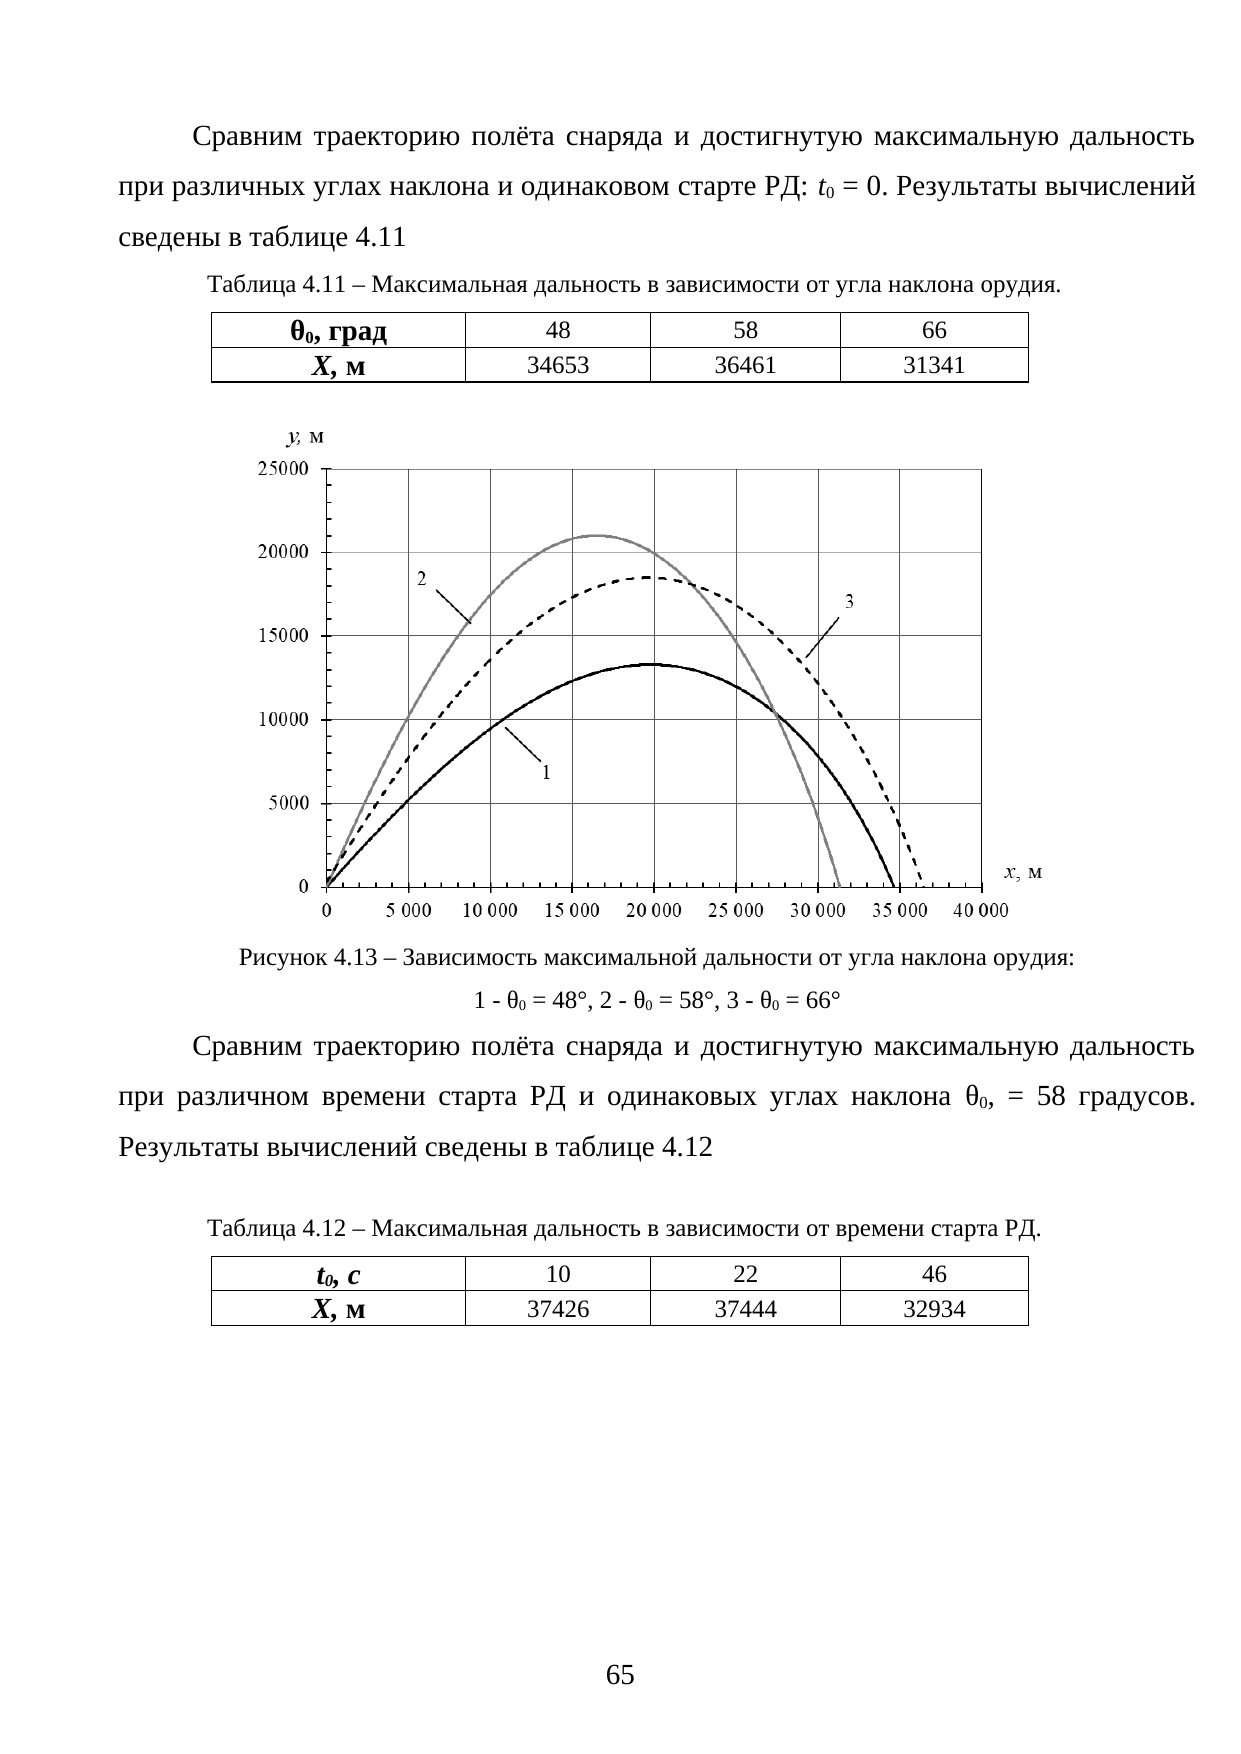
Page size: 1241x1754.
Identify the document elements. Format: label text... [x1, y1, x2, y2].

text Таблица 4.11 – Максимальная дальность в зависимости от угла наклона орудия. [118, 269, 1122, 298]
text Таблица 4.12 – Максимальная дальность в зависимости от времени старта РД. [118, 1213, 1122, 1241]
table_header θ0, град [212, 313, 465, 347]
table_cell X, м [212, 348, 465, 381]
table_cell 31341 [841, 348, 1028, 381]
table_header 10 [466, 1257, 650, 1290]
table_cell 37426 [466, 1291, 650, 1325]
text 1 - θ0 = 48°, 2 - θ0 = 58°, 3 - θ0 = 66° [118, 985, 1122, 1014]
text Сравним траекторию полёта снаряда и достигнутую максимальную дальность при различных углах наклона и одинаковом старте РД: t0 = 0. Результаты вычислений сведены в таблице 4.11 [118, 118, 1196, 252]
text Сравним траекторию полёта снаряда и достигнутую максимальную дальность при различном времени старта РД и одинаковых углах наклона θ0, = 58 градусов. Результаты вычислений сведены в таблице 4.12 [118, 1028, 1196, 1162]
table_cell 37444 [651, 1291, 840, 1325]
text Рисунок 4.13 – Зависимость максимальной дальности от угла наклона орудия: [118, 942, 1122, 971]
table_cell 34653 [466, 348, 650, 381]
table_header 48 [466, 313, 650, 347]
picture [254, 416, 1061, 942]
table_cell 36461 [651, 348, 840, 381]
table_header 58 [651, 313, 840, 347]
table_header 22 [651, 1257, 840, 1290]
table_cell X, м [212, 1291, 465, 1325]
table_header 46 [841, 1257, 1028, 1290]
table_cell 32934 [841, 1291, 1028, 1325]
table_header t0, c [212, 1257, 465, 1290]
table_header 66 [841, 313, 1028, 347]
